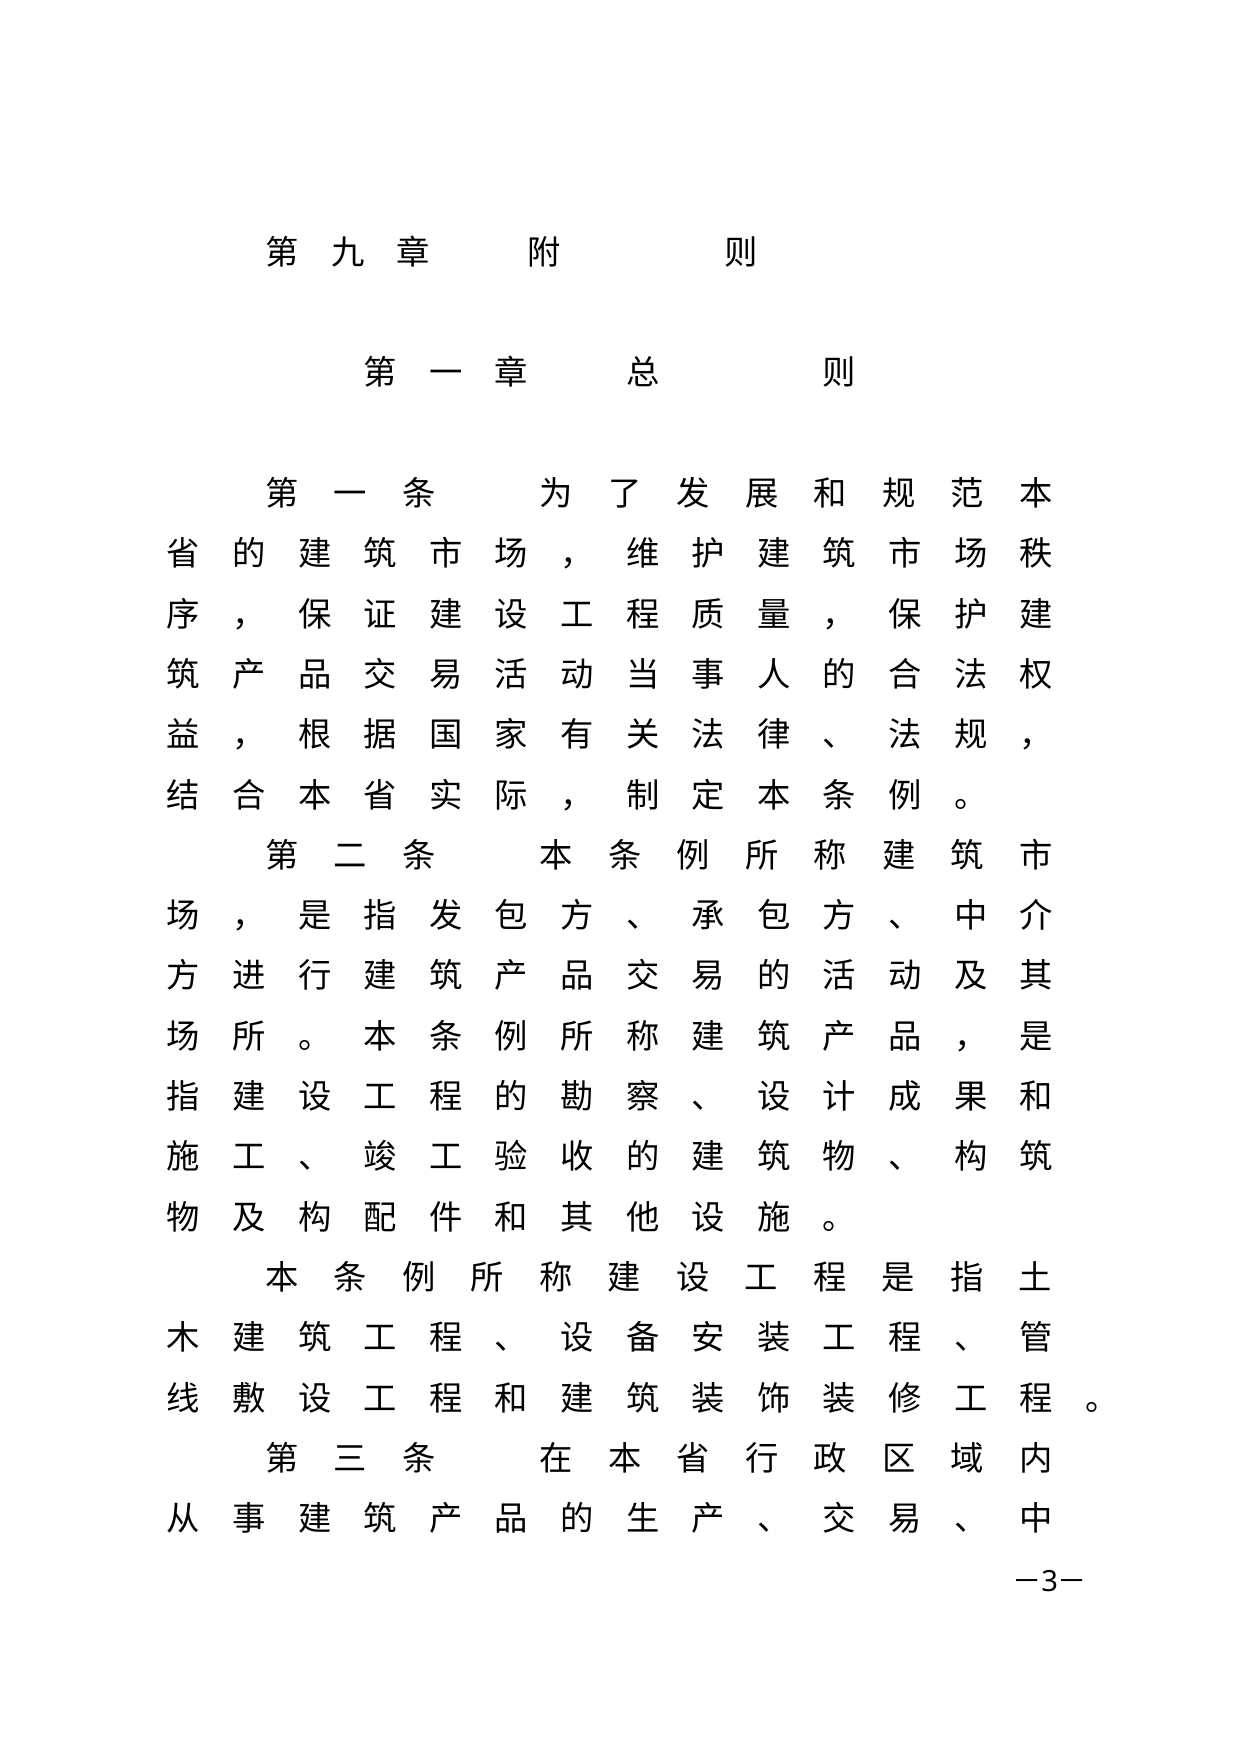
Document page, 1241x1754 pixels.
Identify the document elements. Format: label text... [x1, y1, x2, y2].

text 第三条 在本省行政区域内从事建筑产品的生产、交易、中介服务，监督管理的单位和个人必须遵守本条例。 [167, 1426, 1085, 1546]
text 第二条 本条例所称建筑市场，是指发包方、承包方、中介方进行建筑产品交易的活动及其场所。本条例所称建筑产品，是指建设工程的勘察、设计成果和施工、竣工验收的建筑物、构筑物及构配件和其他设施。 [167, 823, 1085, 1245]
text 第九章 附 则 [233, 219, 1085, 280]
text 第一章 总 则 [167, 340, 1085, 400]
text 第一条 为了发展和规范本省的建筑市场，维护建筑市场秩序，保证建设工程质量，保护建筑产品交易活动当事人的合法权益，根据国家有关法律、法规，结合本省实际，制定本条例。 [167, 461, 1085, 823]
text 本条例所称建设工程是指土木建筑工程、设备安装工程、管线敷设工程和建筑装饰装修工程。 [167, 1245, 1085, 1426]
